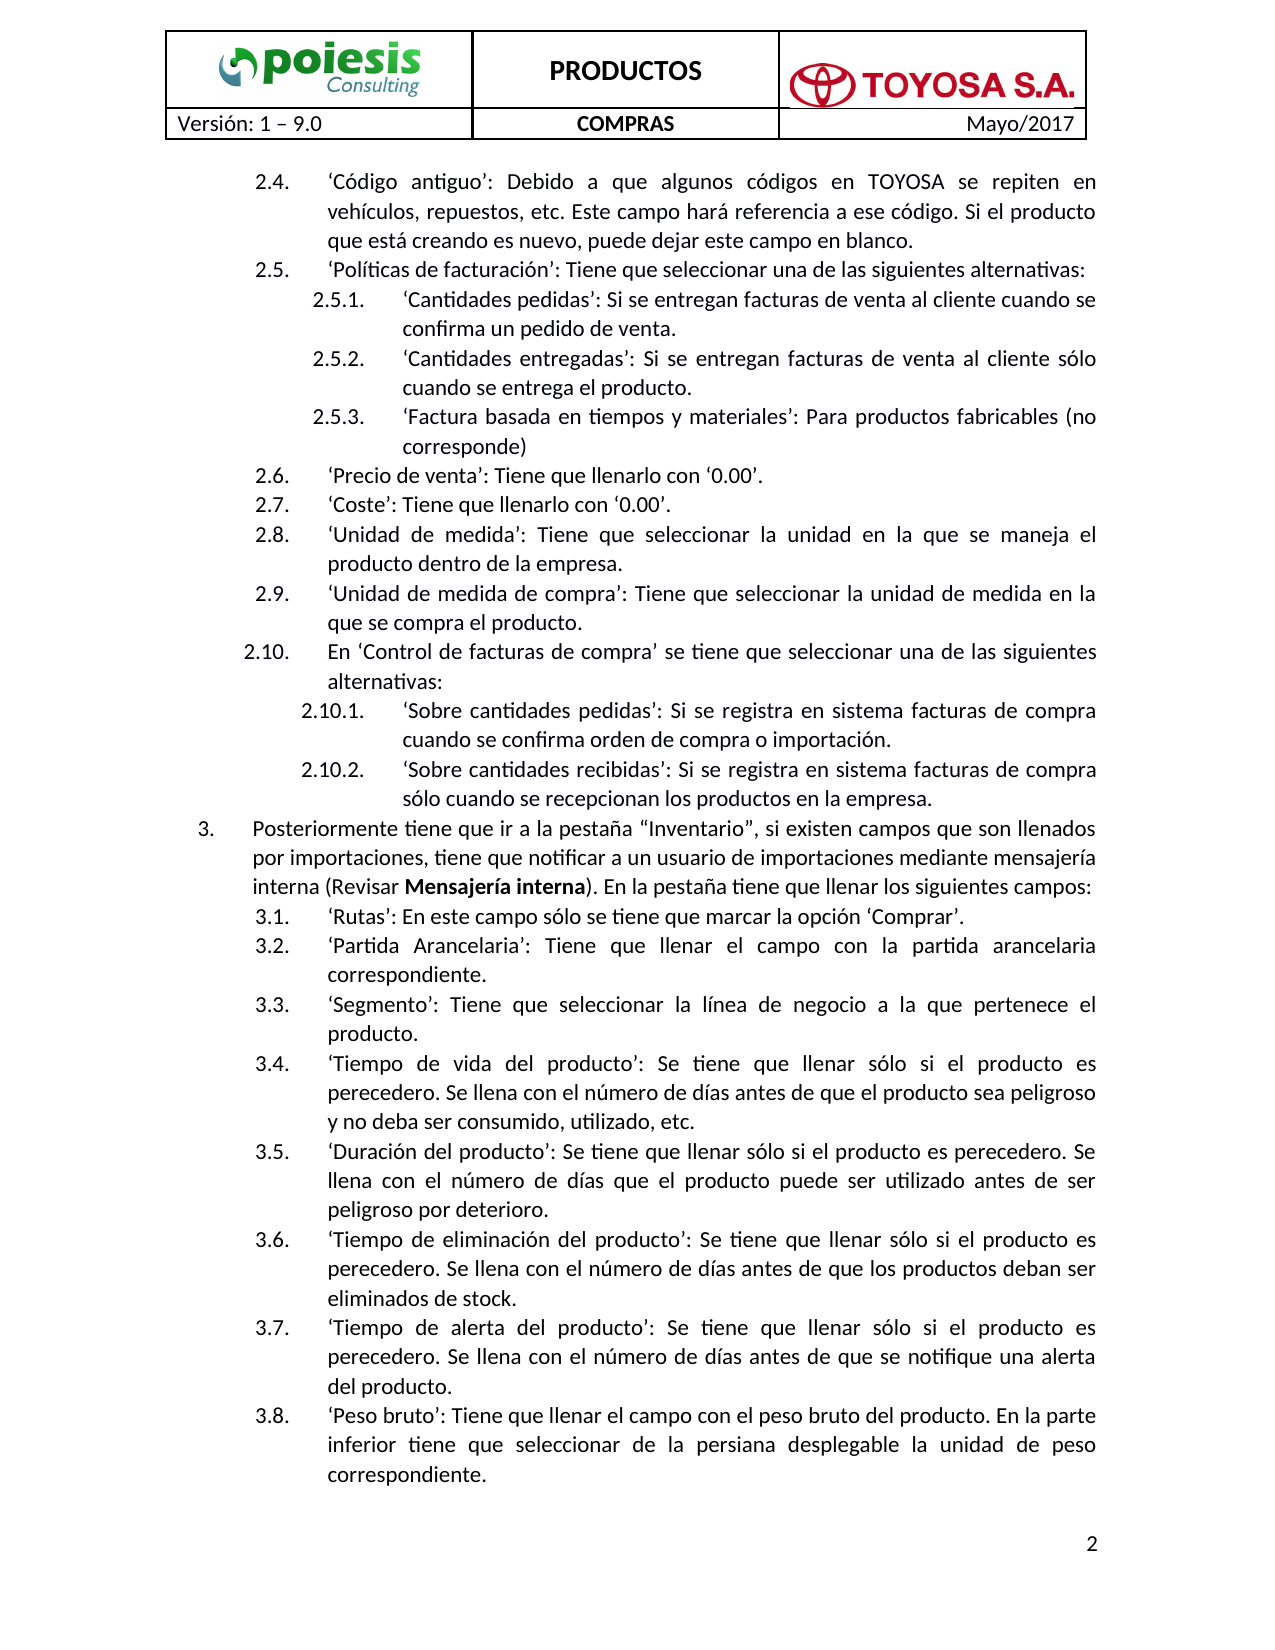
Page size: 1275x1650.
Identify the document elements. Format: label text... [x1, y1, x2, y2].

list Posteriormente tiene que ir a la pestaña “Inventario”, si existen campos que son llenados por importaciones, tiene que notificar a un usuario de importaciones mediante mensajería interna (Revisar Mensajería interna). En la pestaña tiene que llenar los siguientes campos: [215, 814, 1098, 901]
list ‘Rutas’: En este campo sólo se tiene que marcar la opción ‘Comprar’. [290, 902, 1098, 930]
list ‘Factura basada en tiempos y materiales’: Para productos fabricables (no corresponde) [365, 402, 1098, 460]
list ‘Precio de venta’: Tiene que llenarlo con ‘0.00’. [290, 461, 1098, 489]
list ‘Unidad de medida de compra’: Tiene que seleccionar la unidad de medida en la que se compra el producto. [290, 579, 1098, 636]
list ‘Sobre cantidades pedidas’: Si se registra en sistema facturas de compra cuando se confirma orden de compra o importación. [365, 696, 1098, 754]
list ‘Sobre cantidades recibidas’: Si se registra en sistema facturas de compra sólo cuando se recepcionan los productos en la empresa. [365, 755, 1098, 812]
list ‘Código antiguo’: Debido a que algunos códigos en TOYOSA se repiten en vehículos, repuestos, etc. Este campo hará referencia a ese código. Si el producto que está creando es nuevo, puede dejar este campo en blanco. [290, 167, 1098, 254]
picture [216, 40, 423, 100]
list ‘Peso bruto’: Tiene que llenar el campo con el peso bruto del producto. En la parte inferior tiene que seleccionar de la persiana desplegable la unidad de peso correspondiente. [290, 1401, 1098, 1488]
list ‘Coste’: Tiene que llenarlo con ‘0.00’. [290, 491, 1098, 519]
list ‘Cantidades entregadas’: Si se entregan facturas de venta al cliente sólo cuando se entrega el producto. [365, 344, 1098, 401]
list ‘Tiempo de vida del producto’: Se tiene que llenar sólo si el producto es perecedero. Se llena con el número de días antes de que el producto sea peligroso y no deba ser consumido, utilizado, etc. [290, 1049, 1098, 1136]
list ‘Partida Arancelaria’: Tiene que llenar el campo con la partida arancelaria correspondiente. [290, 931, 1098, 989]
list ‘Cantidades pedidas’: Si se entregan facturas de venta al cliente cuando se confirma un pedido de venta. [365, 285, 1098, 342]
list ‘Tiempo de alerta del producto’: Se tiene que llenar sólo si el producto es perecedero. Se llena con el número de días antes de que se notifique una alerta del producto. [290, 1313, 1098, 1400]
list ‘Tiempo de eliminación del producto’: Se tiene que llenar sólo si el producto es perecedero. Se llena con el número de días antes de que los productos deban ser eliminados de stock. [290, 1225, 1098, 1312]
picture [789, 63, 1075, 108]
list En ‘Control de facturas de compra’ se tiene que seleccionar una de las siguientes alternativas: [290, 637, 1098, 695]
list ‘Unidad de medida’: Tiene que seleccionar la unidad en la que se maneja el producto dentro de la empresa. [290, 520, 1098, 577]
list ‘Segmento’: Tiene que seleccionar la línea de negocio a la que pertenece el producto. [290, 990, 1098, 1047]
list ‘Políticas de facturación’: Tiene que seleccionar una de las siguientes alternativas: [290, 256, 1098, 284]
list ‘Duración del producto’: Se tiene que llenar sólo si el producto es perecedero. Se llena con el número de días que el producto puede ser utilizado antes de ser peligroso por deterioro. [290, 1137, 1098, 1224]
